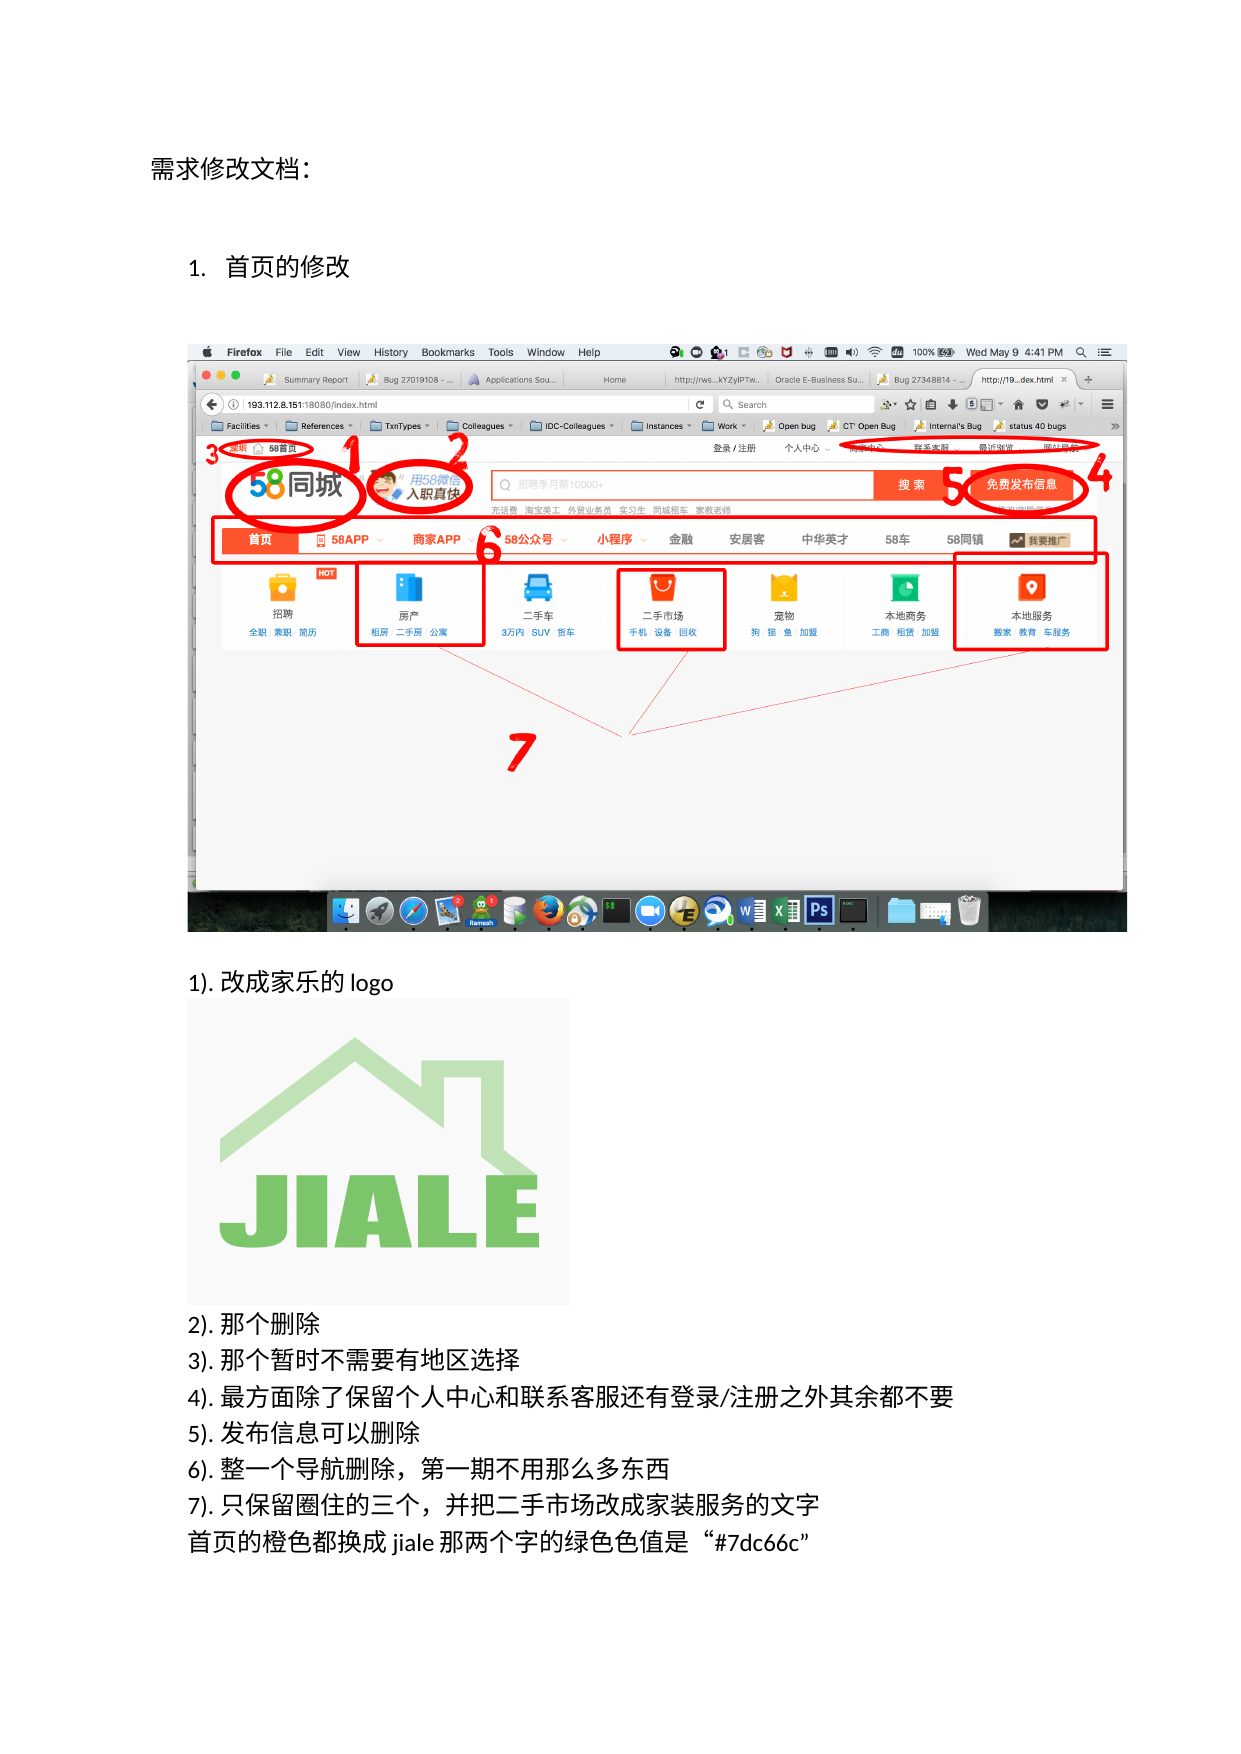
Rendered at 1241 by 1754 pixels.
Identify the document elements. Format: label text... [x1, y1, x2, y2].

text 2). 那个删除 [187, 1304, 1090, 1341]
text 4). 最方面除了保留个人中心和联系客服还有登录/注册之外其余都不要 [187, 1377, 1090, 1413]
text 需求修改文档： [150, 150, 1090, 186]
picture [187, 344, 1128, 932]
list 首页的修改 [187, 247, 1090, 283]
text 3). 那个暂时不需要有地区选择 [187, 1341, 1090, 1377]
text 5). 发布信息可以删除 [187, 1413, 1090, 1449]
text 6). 整一个导航删除，第一期不用那么多东西 [187, 1449, 1090, 1486]
text 7). 只保留圈住的三个，并把二手市场改成家装服务的文字 [187, 1486, 1090, 1522]
text 1). 改成家乐的logo [187, 962, 1090, 999]
picture [187, 998, 571, 1305]
text 首页的橙色都换成jiale那两个字的绿色色值是“#7dc66c” [187, 1522, 1090, 1558]
